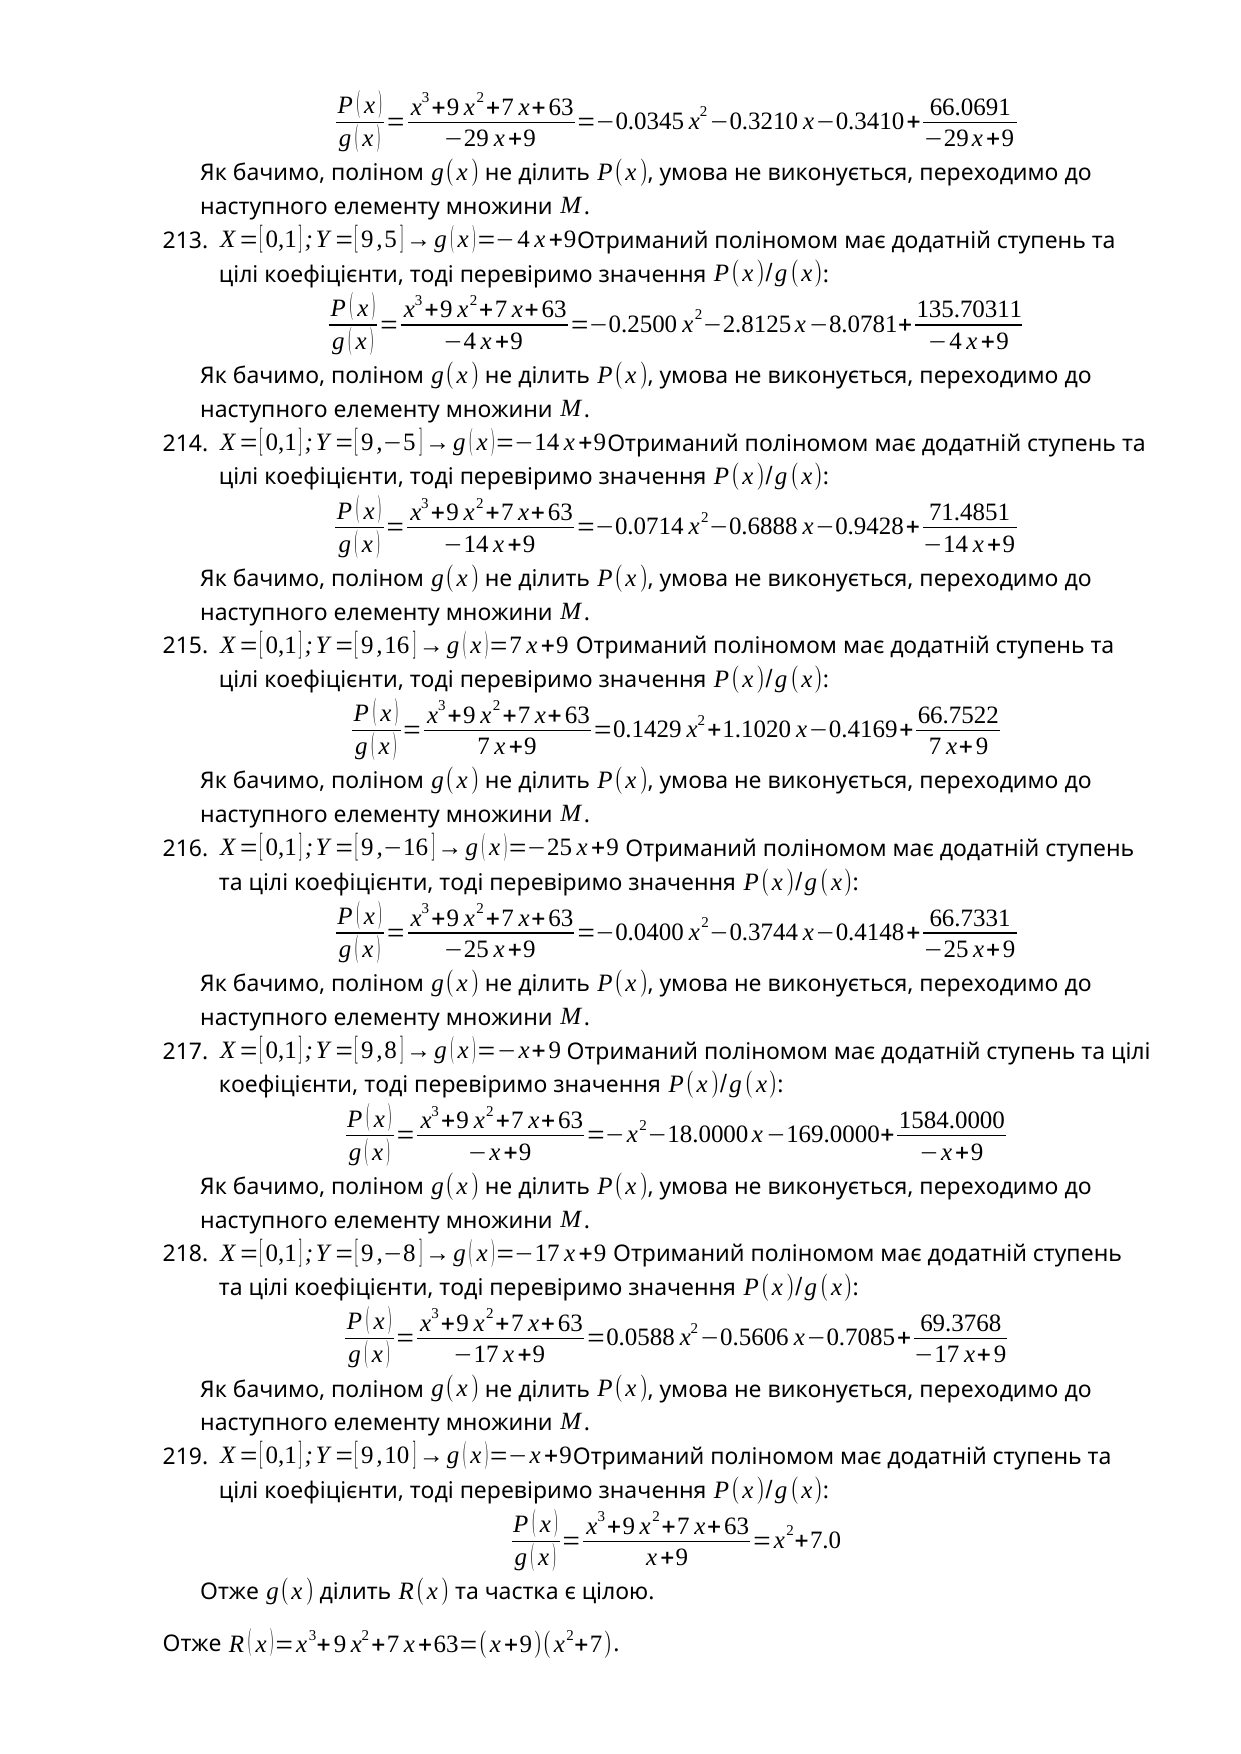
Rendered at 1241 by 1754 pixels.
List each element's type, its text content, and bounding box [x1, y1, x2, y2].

list Отриманий поліномом має додатній ступень та цілі коефіцієнти, тоді перевіримо значення : [162, 427, 1152, 492]
list Як бачимо, поліном не ділить , умова не виконується, переходимо до наступного елементу множини . [200, 562, 1152, 627]
list Як бачимо, поліном не ділить , умова не виконується, переходимо до наступного елементу множини . [200, 764, 1152, 829]
list Як бачимо, поліном не ділить , умова не виконується, переходимо до наступного елементу множини . [200, 1373, 1152, 1438]
list Отриманий поліномом має додатній ступень та цілі коефіцієнти, тоді перевіримо значення : [162, 832, 1152, 897]
list Отриманий поліномом має додатній ступень та цілі коефіцієнти, тоді перевіримо значення : [162, 1440, 1152, 1505]
text Отже . [103, 1626, 1152, 1659]
list Отриманий поліномом має додатній ступень та цілі коефіцієнти, тоді перевіримо значення : [162, 1035, 1152, 1100]
list Як бачимо, поліном не ділить , умова не виконується, переходимо до наступного елементу множини . [200, 359, 1152, 424]
list Отже ділить та частка є цілою. [200, 1575, 1152, 1607]
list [162, 224, 1152, 289]
list Отриманий поліномом має додатній ступень та цілі коефіцієнти, тоді перевіримо значення : [162, 629, 1152, 694]
list Як бачимо, поліном не ділить , умова не виконується, переходимо до наступного елементу множини . [200, 967, 1152, 1032]
list Отриманий поліномом має додатній ступень та цілі коефіцієнти, тоді перевіримо значення : [162, 1237, 1152, 1302]
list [200, 156, 1152, 221]
list Як бачимо, поліном не ділить , умова не виконується, переходимо до наступного елементу множини . [200, 1170, 1152, 1235]
